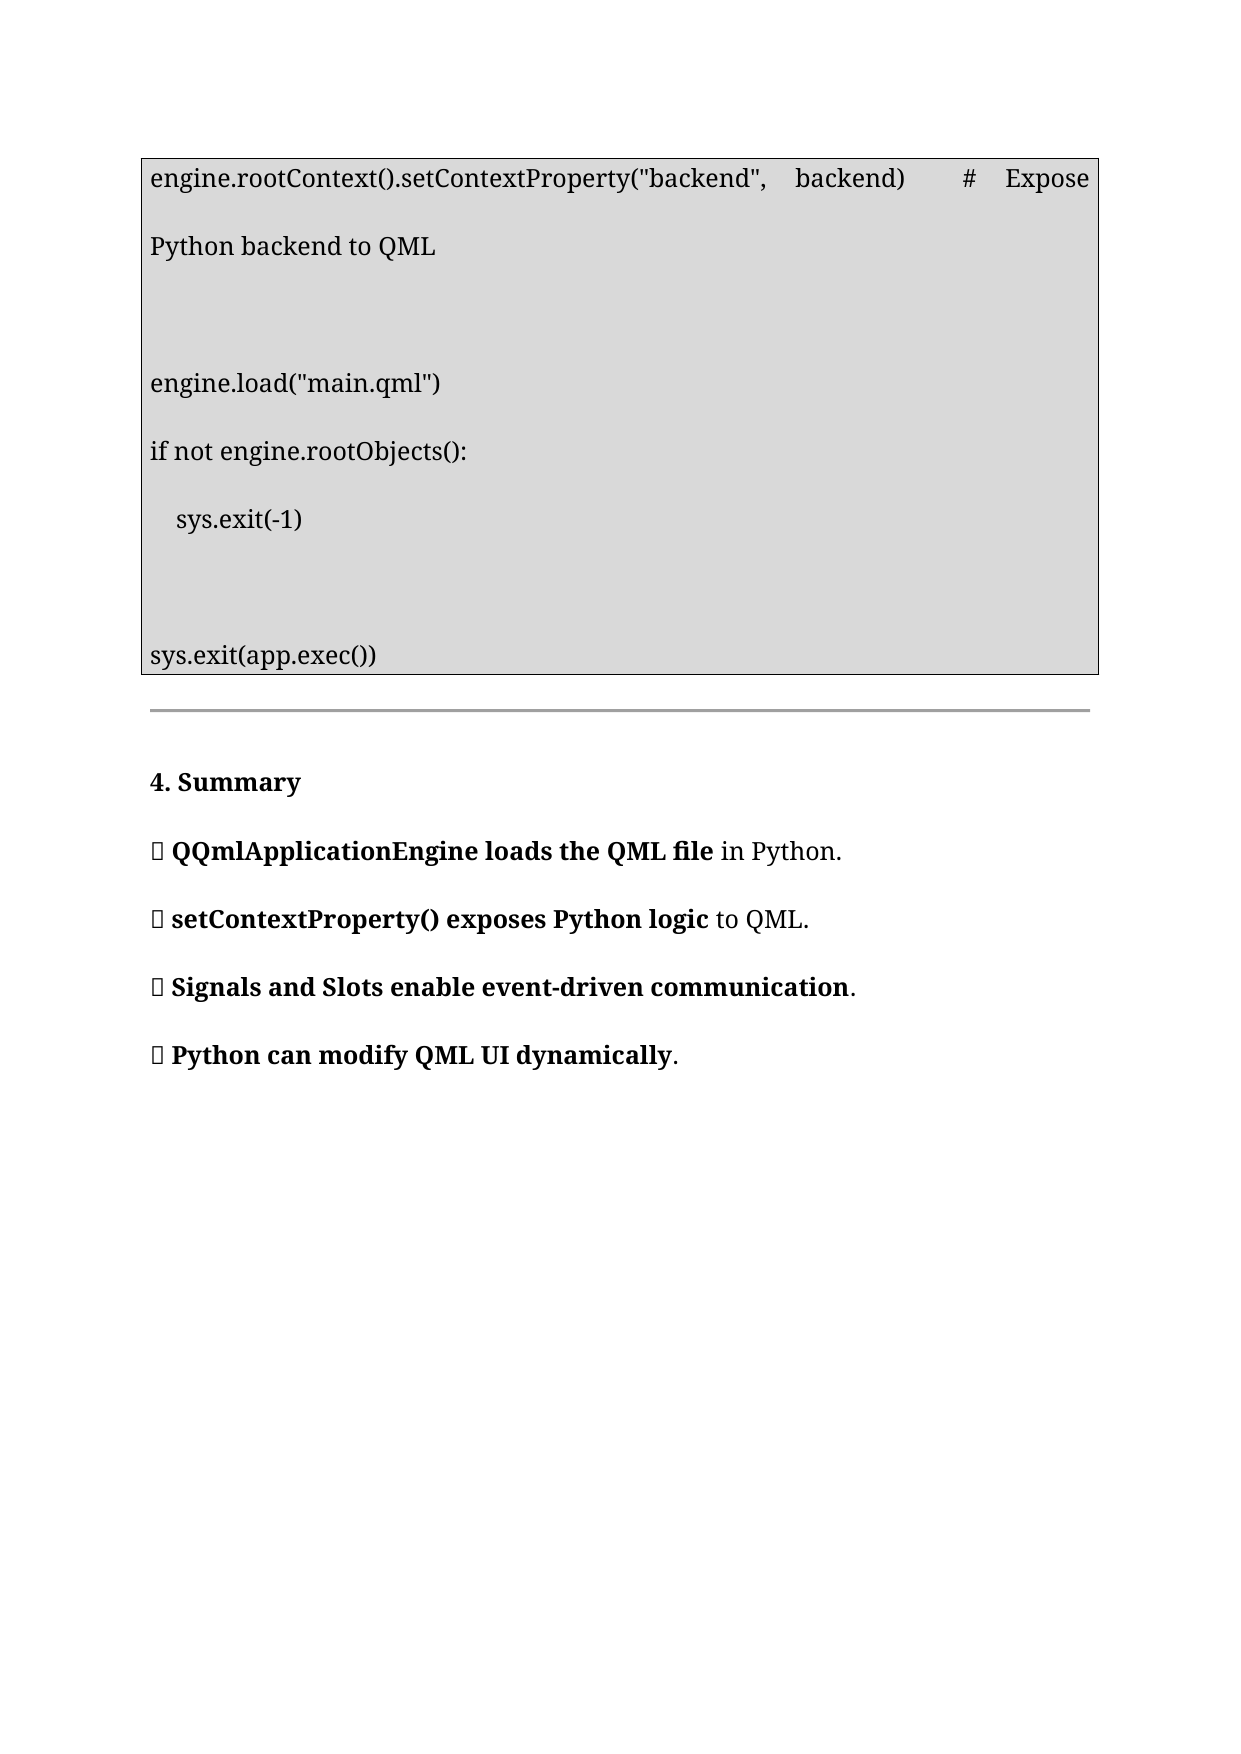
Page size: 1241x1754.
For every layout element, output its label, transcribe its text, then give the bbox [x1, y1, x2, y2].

text if not engine.rootObjects(): [142, 430, 1098, 467]
text engine.load("main.qml") [142, 362, 1098, 399]
text 4. Summary [150, 765, 1090, 799]
text ✅ QQmlApplicationEngine loads the QML file in Python. ✅ setContextProperty() exposes Python logic to QML. ✅ Signals and Slots enable event-driven communication. ✅ Python can modify QML UI dynamically. [150, 833, 1090, 1072]
text sys.exit(app.exec()) [142, 635, 1098, 674]
text sys.exit(-1) [142, 498, 1098, 536]
text engine.rootContext().setContextProperty("backend", backend) # Expose Python backend to QML [142, 159, 1098, 263]
